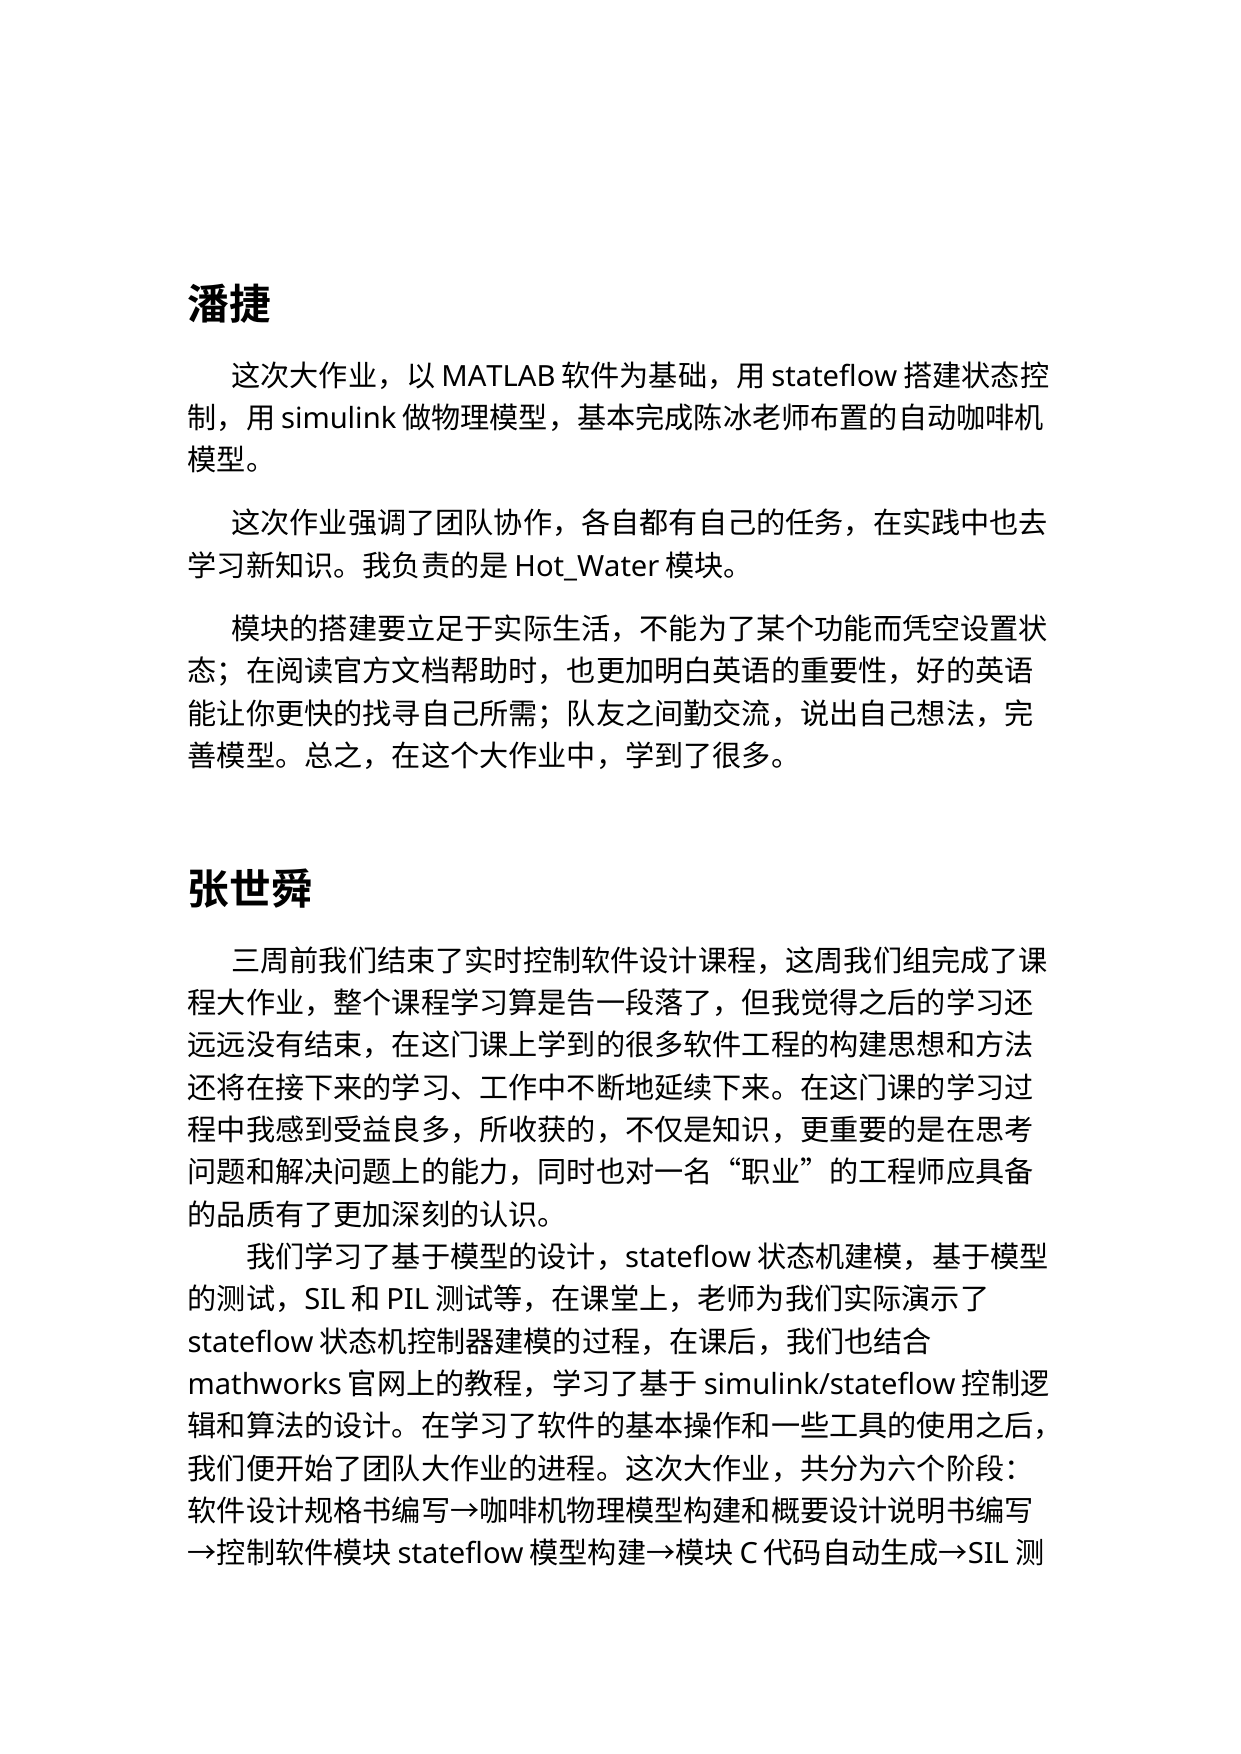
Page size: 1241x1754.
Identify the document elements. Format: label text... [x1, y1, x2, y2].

text 这次大作业，以MATLAB软件为基础，用stateflow搭建状态控制，用simulink做物理模型，基本完成陈冰老师布置的自动咖啡机模型。 [187, 352, 1053, 479]
text 模块的搭建要立足于实际生活，不能为了某个功能而凭空设置状态；在阅读官方文档帮助时，也更加明白英语的重要性，好的英语能让你更快的找寻自己所需；队友之间勤交流，说出自己想法，完善模型。总之，在这个大作业中，学到了很多。 [187, 606, 1053, 775]
text 张世舜 [187, 856, 1053, 916]
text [187, 1233, 1053, 1572]
text 三周前我们结束了实时控制软件设计课程，这周我们组完成了课程大作业，整个课程学习算是告一段落了，但我觉得之后的学习还远远没有结束，在这门课上学到的很多软件工程的构建思想和方法还将在接下来的学习、工作中不断地延续下来。在这门课的学习过程中我感到受益良多，所收获的，不仅是知识，更重要的是在思考问题和解决问题上的能力，同时也对一名“职业”的工程师应具备的品质有了更加深刻的认识。 [187, 937, 1053, 1233]
text 潘捷 [187, 271, 1053, 331]
text 这次作业强调了团队协作，各自都有自己的任务，在实践中也去学习新知识。我负责的是Hot_Water模块。 [187, 500, 1053, 585]
